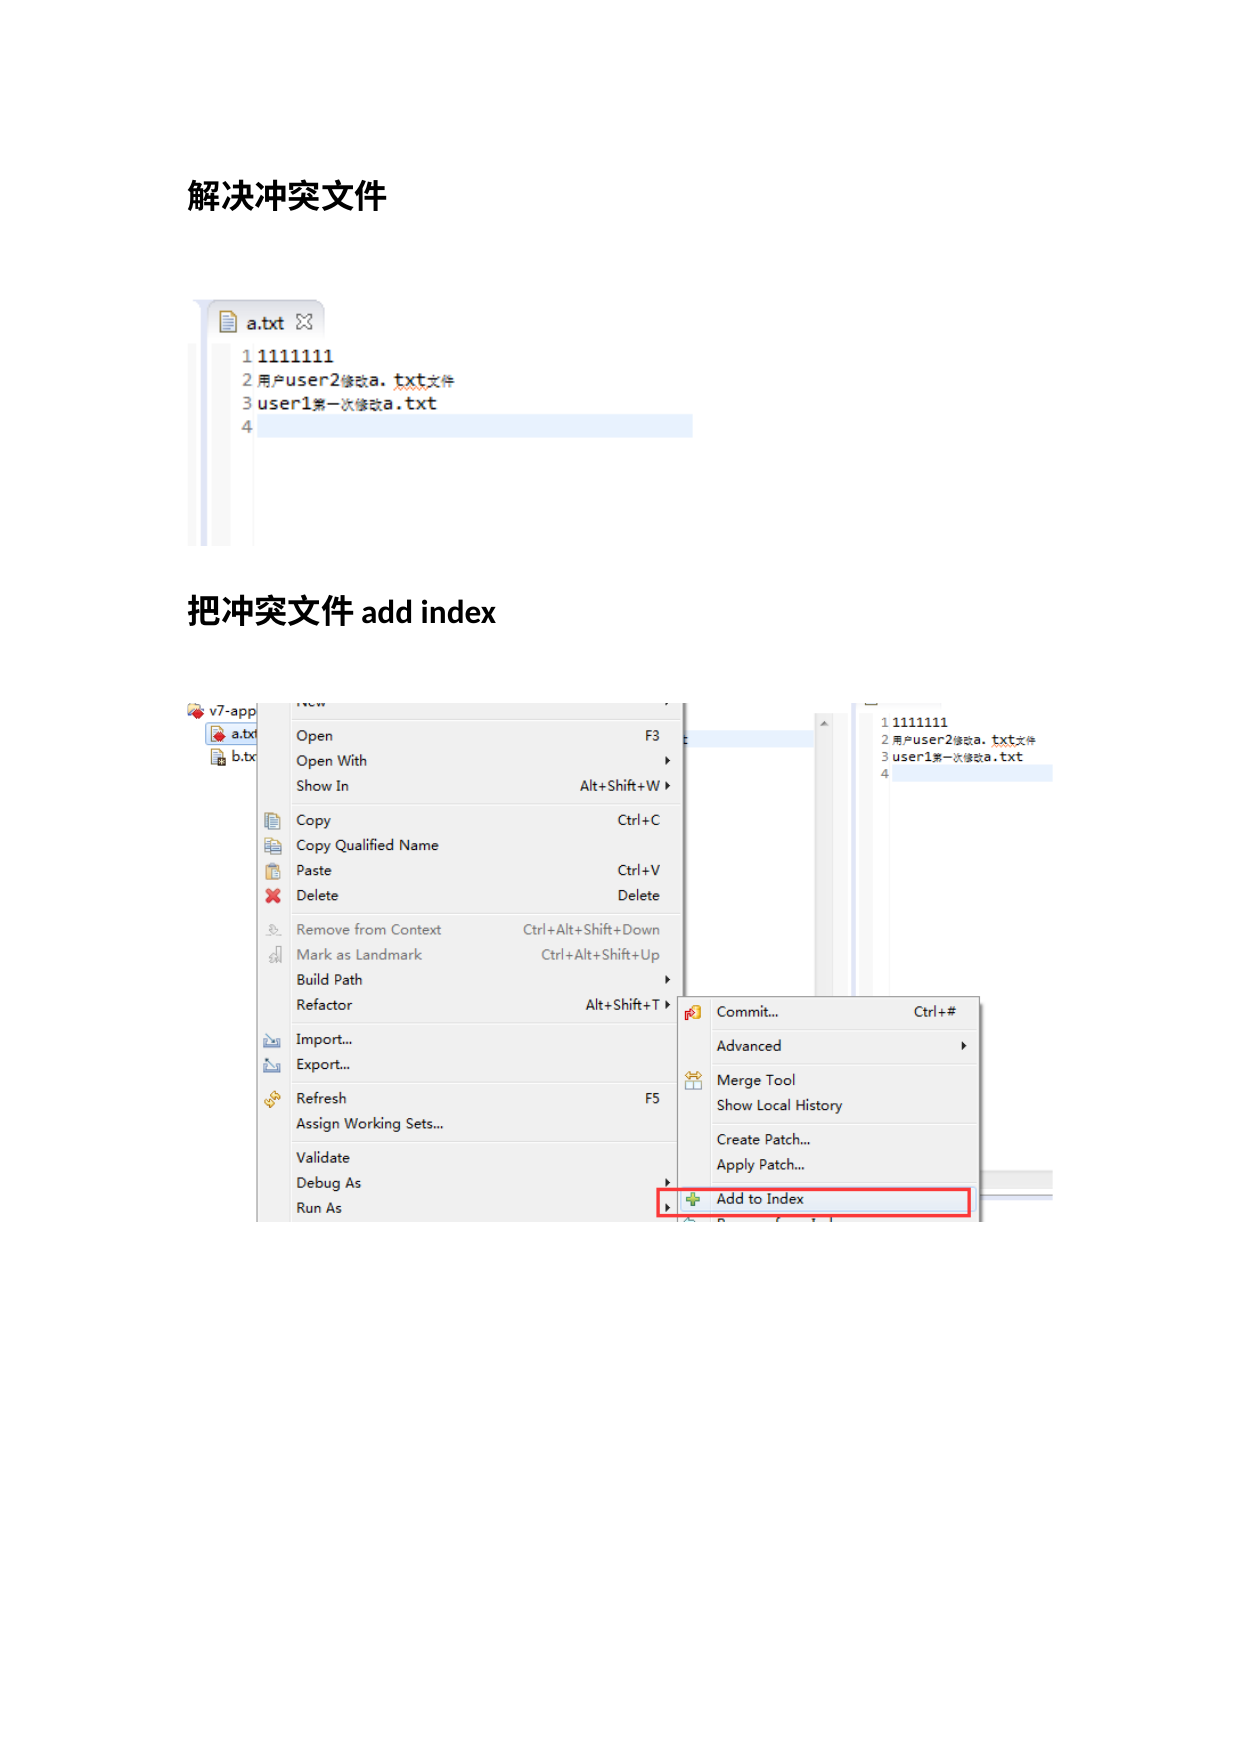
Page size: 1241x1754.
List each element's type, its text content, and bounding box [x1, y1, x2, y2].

picture [187, 289, 693, 546]
subtitle 解决冲突文件 [187, 162, 1053, 227]
picture [187, 703, 1053, 1222]
subtitle 把冲突文件add index [187, 576, 1053, 641]
